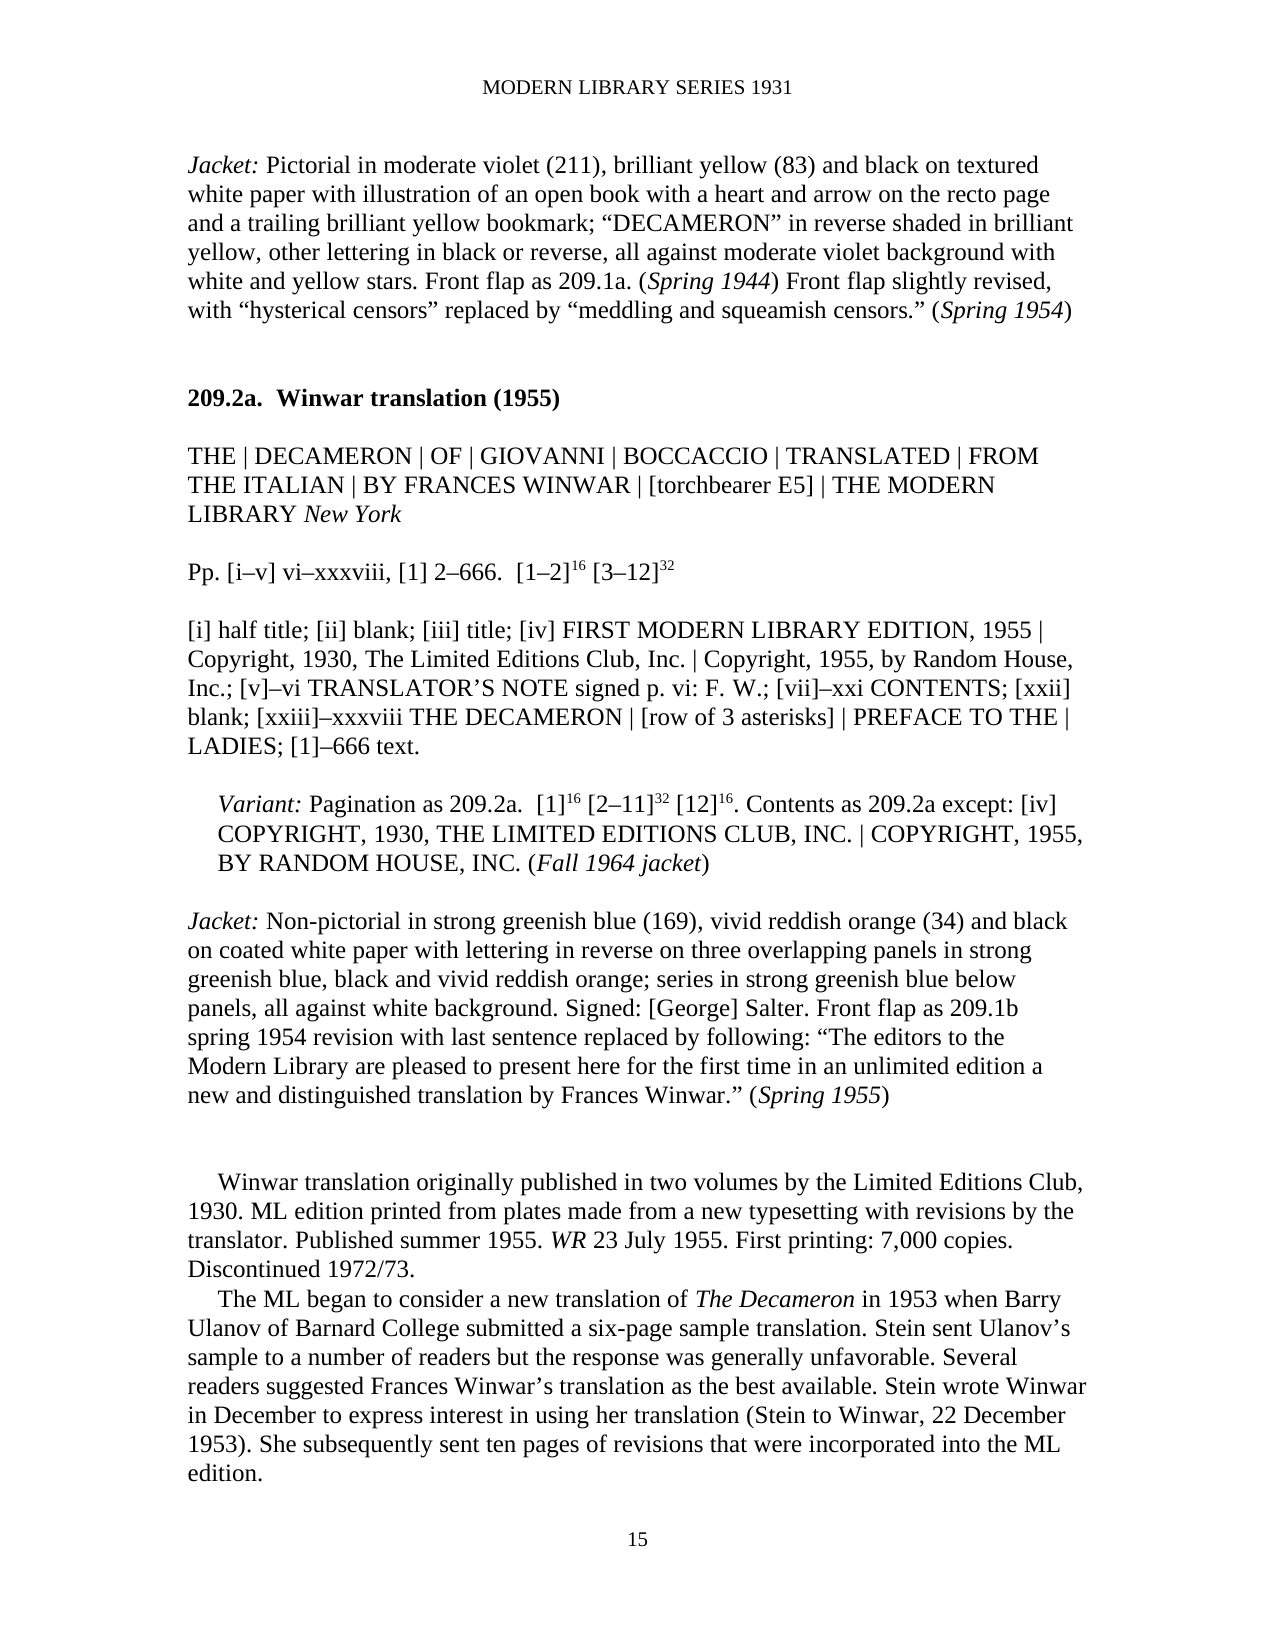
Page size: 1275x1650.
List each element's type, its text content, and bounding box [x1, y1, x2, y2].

text Winwar translation originally published in two volumes by the Limited Editions Club, 1930. ML edition printed from plates made from a new typesetting with revisions by the translator. Published summer 1955. WR 23 July 1955. First printing: 7,000 copies. Discontinued 1972/73. [187, 1167, 1087, 1283]
text Jacket: Pictorial in moderate violet (211), brilliant yellow (83) and black on textured white paper with illustration of an open book with a heart and arrow on the recto page and a trailing brilliant yellow bookmark; “DECAMERON” in reverse shaded in brilliant yellow, other lettering in black or reverse, all against moderate violet background with white and yellow stars. Front flap as 209.1a. (Spring 1944) Front flap slightly revised, with “hysterical censors” replaced by “meddling and squeamish censors.” (Spring 1954) [187, 150, 1087, 324]
text 209.2a. Winwar translation (1955) [187, 382, 1087, 412]
text Variant: Pagination as 209.2a. [1]16 [2–11]32 [12]16. Contents as 209.2a except: [iv] COPYRIGHT, 1930, THE LIMITED EDITIONS CLUB, INC. | COPYRIGHT, 1955, BY RANDOM HOUSE, INC. (Fall 1964 jacket) [217, 789, 1087, 877]
text Jacket: Non-pictorial in strong greenish blue (169), vivid reddish orange (34) and black on coated white paper with lettering in reverse on three overlapping panels in strong greenish blue, black and vivid reddish orange; series in strong greenish blue below panels, all against white background. Signed: [George] Salter. Front flap as 209.1b spring 1954 revision with last sentence replaced by following: “The editors to the Modern Library are pleased to present here for the first time in an unlimited edition a new and distinguished translation by Frances Winwar.” (Spring 1955) [187, 906, 1087, 1109]
text THE | DECAMERON | OF | GIOVANNI | BOCCACCIO | TRANSLATED | FROM THE ITALIAN | BY FRANCES WINWAR | [torchbearer E5] | THE MODERN LIBRARY New York [187, 441, 1087, 528]
text Pp. [i–v] vi–xxxviii, [1] 2–666. [1–2]16 [3–12]32 [187, 557, 1087, 586]
text [i] half title; [ii] blank; [iii] title; [iv] FIRST MODERN LIBRARY EDITION, 1955 | Copyright, 1930, The Limited Editions Club, Inc. | Copyright, 1955, by Random House, Inc.; [v]–vi TRANSLATOR’S NOTE signed p. vi: F. W.; [vii]–xxi CONTENTS; [xxii] blank; [xxiii]–xxxviii THE DECAMERON | [row of 3 asterisks] | PREFACE TO THE | LADIES; [1]–666 text. [187, 615, 1087, 760]
text The ML began to consider a new translation of The Decameron in 1953 when Barry Ulanov of Barnard College submitted a six-page sample translation. Stein sent Ulanov’s sample to a number of readers but the response was generally unfavorable. Several readers suggested Frances Winwar’s translation as the best available. Stein wrote Winwar in December to express interest in using her translation (Stein to Winwar, 22 December 1953). She subsequently sent ten pages of revisions that were incorporated into the ML edition. [187, 1283, 1087, 1487]
